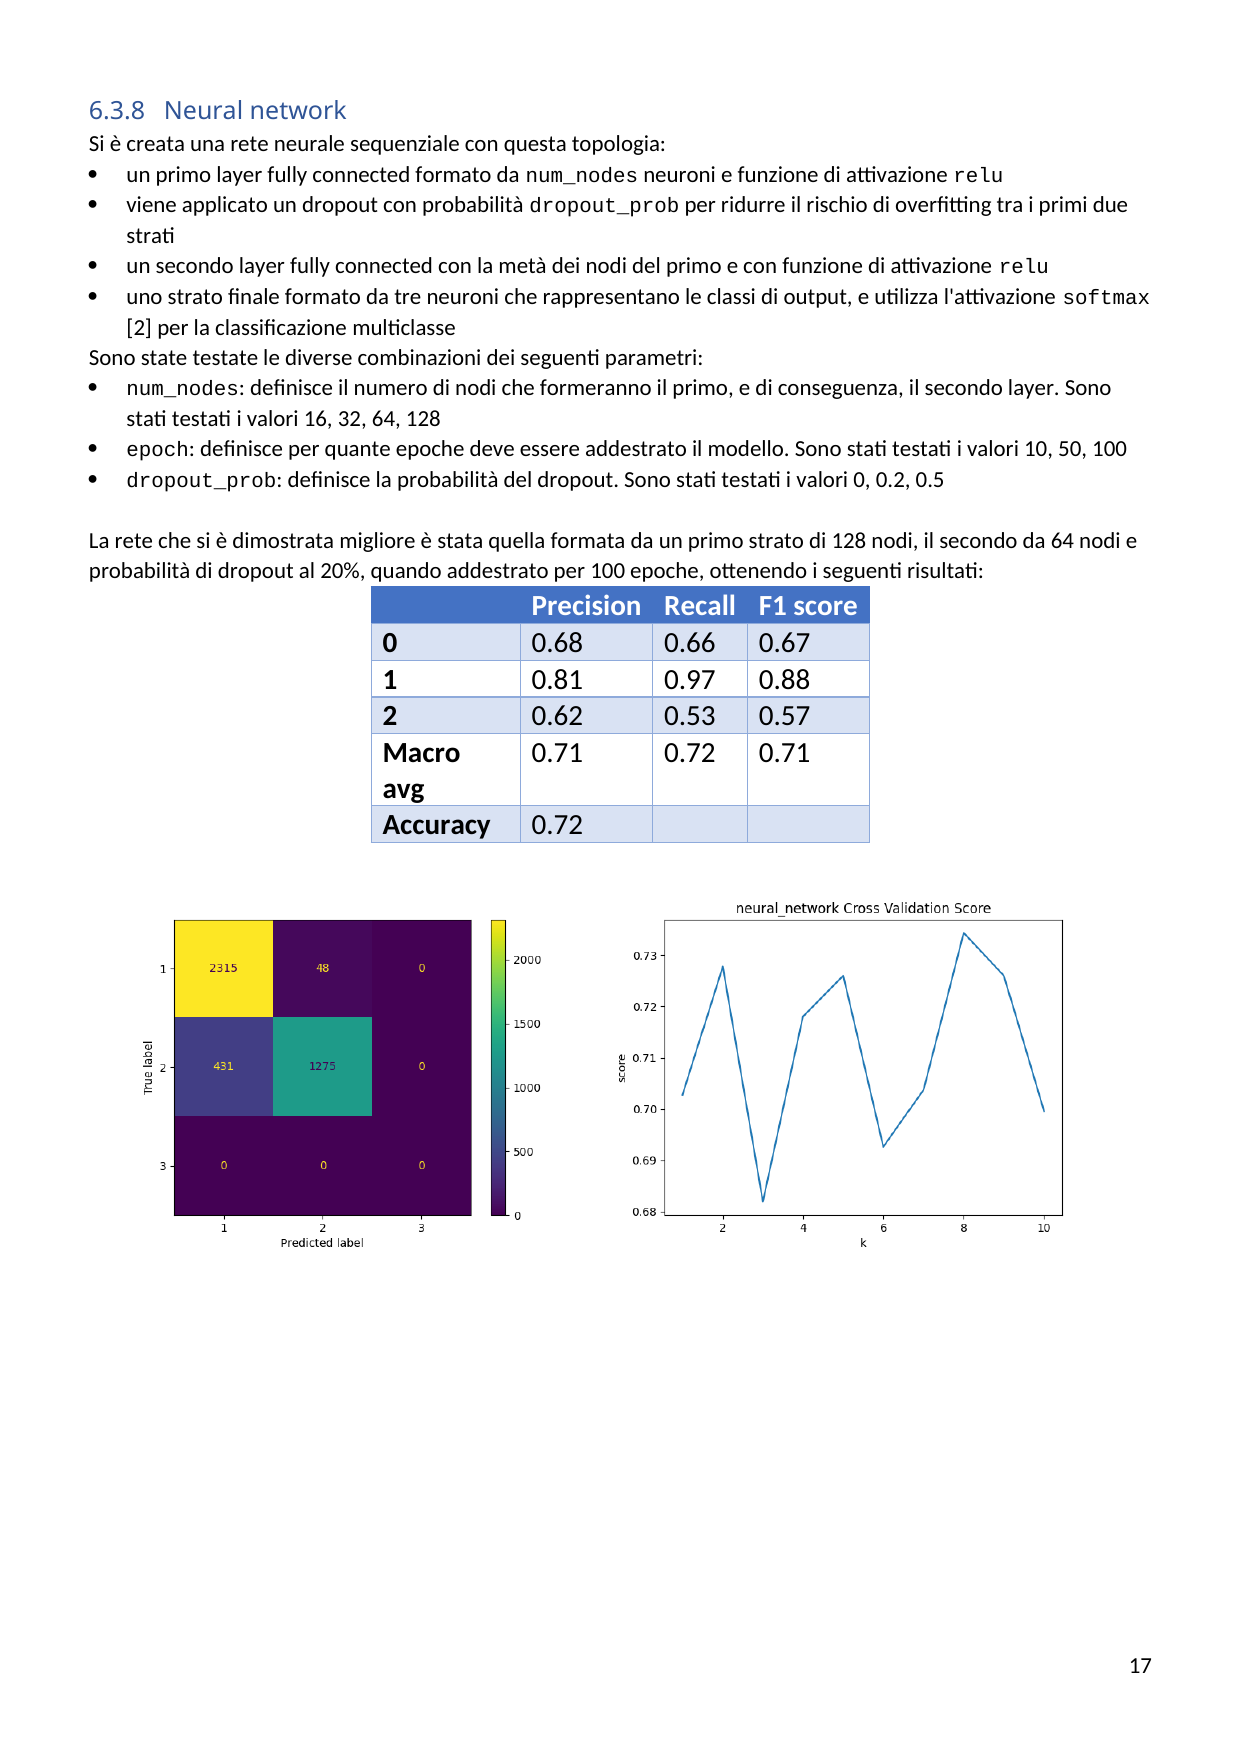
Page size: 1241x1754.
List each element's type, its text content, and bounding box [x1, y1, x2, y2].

table_cell 0.66 [653, 624, 747, 660]
list dropout_prob: definisce la probabilità del dropout. Sono stati testati i valori 0, 0.2, 0.5 [89, 465, 1152, 493]
table_cell 0.88 [748, 661, 869, 696]
table_cell 0.62 [521, 698, 652, 733]
table_cell 0.57 [748, 698, 869, 733]
table_cell [748, 806, 869, 842]
table_cell 0.68 [521, 624, 652, 660]
list un secondo layer fully connected con la metà dei nodi del primo e con funzione di attivazione relu [89, 251, 1152, 280]
table_header [372, 588, 520, 623]
table_cell [653, 806, 747, 842]
list num_nodes: definisce il numero di nodi che formeranno il primo, e di conseguenza, il secondo layer. Sono stati testati i valori 16, 32, 64, 128 [89, 373, 1152, 432]
table_cell 0 [372, 624, 520, 660]
table_cell 0.72 [653, 734, 747, 805]
table_cell Accuracy [372, 806, 520, 842]
list epoch: definisce per quante epoche deve essere addestrato il modello. Sono stati testati i valori 10, 50, 100 [89, 434, 1152, 463]
table_cell 0.97 [653, 661, 747, 696]
list viene applicato un dropout con probabilità dropout_prob per ridurre il rischio di overfitting tra i primi due strati [89, 191, 1152, 249]
text Si è creata una rete neurale sequenziale con questa topologia: [89, 129, 1152, 158]
table_header Precision [521, 588, 652, 623]
list Neural network [89, 93, 1152, 127]
table_cell Macro avg [372, 734, 520, 805]
picture [88, 873, 1113, 1257]
table_cell 0.53 [653, 698, 747, 733]
table_cell 1 [372, 661, 520, 696]
table_cell 2 [372, 698, 520, 733]
table_cell 0.72 [521, 806, 652, 842]
table_cell 0.81 [521, 661, 652, 696]
text Sono state testate le diverse combinazioni dei seguenti parametri: [89, 343, 1152, 371]
table_cell 0.71 [521, 734, 652, 805]
table_cell 0.67 [748, 624, 869, 660]
table_header F1 score [748, 588, 869, 623]
table_cell 0.71 [748, 734, 869, 805]
text La rete che si è dimostrata migliore è stata quella formata da un primo strato di 128 nodi, il secondo da 64 nodi e probabilità di dropout al 20%, quando addestrato per 100 epoche, ottenendo i seguenti risultati: [89, 526, 1152, 584]
table_header Recall [653, 588, 747, 623]
list uno strato finale formato da tre neuroni che rappresentano le classi di output, e utilizza l'attivazione softmax per la classificazione multiclasse [89, 282, 1152, 341]
list un primo layer fully connected formato da num_nodes neuroni e funzione di attivazione relu [89, 160, 1152, 188]
